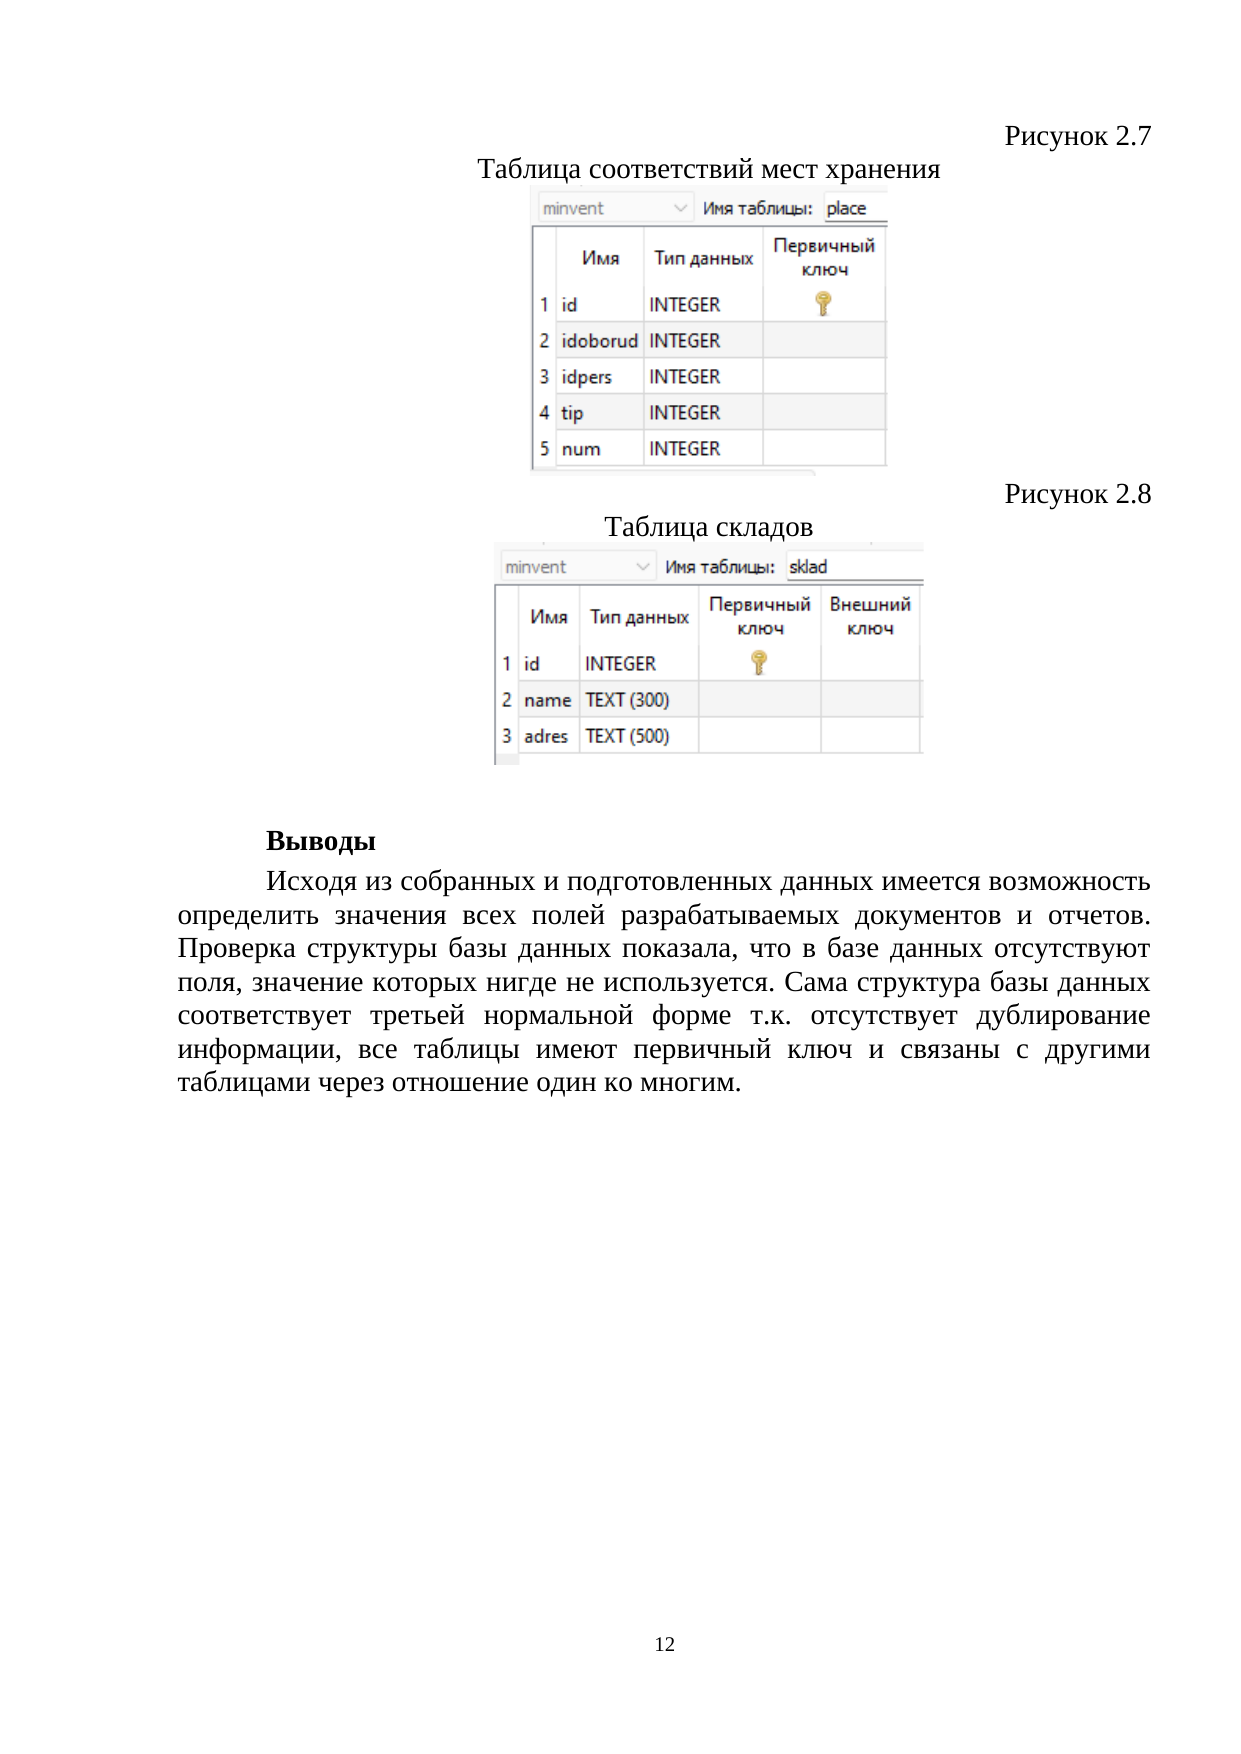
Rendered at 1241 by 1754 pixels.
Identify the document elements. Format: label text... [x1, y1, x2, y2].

subtitle Выводы [177, 823, 1152, 857]
text Рисунок 2.7 [177, 118, 1152, 152]
text Исходя из собранных и подготовленных данных имеется возможность определить значения всех полей разрабатываемых документов и отчетов. Проверка структуры базы данных показала, что в базе данных отсутствуют поля, значение которых нигде не используется. Сама структура базы данных соответствует третьей нормальной форме т.к. отсутствует дублирование информации, все таблицы имеют первичный ключ и связаны с другими таблицами через отношение один ко многим. [177, 863, 1152, 1098]
text Рисунок 2.8 [177, 476, 1152, 509]
picture [493, 542, 924, 765]
text Таблица складов [177, 509, 1152, 543]
text Таблица соответствий мест хранения [177, 152, 1152, 185]
picture [529, 185, 888, 476]
